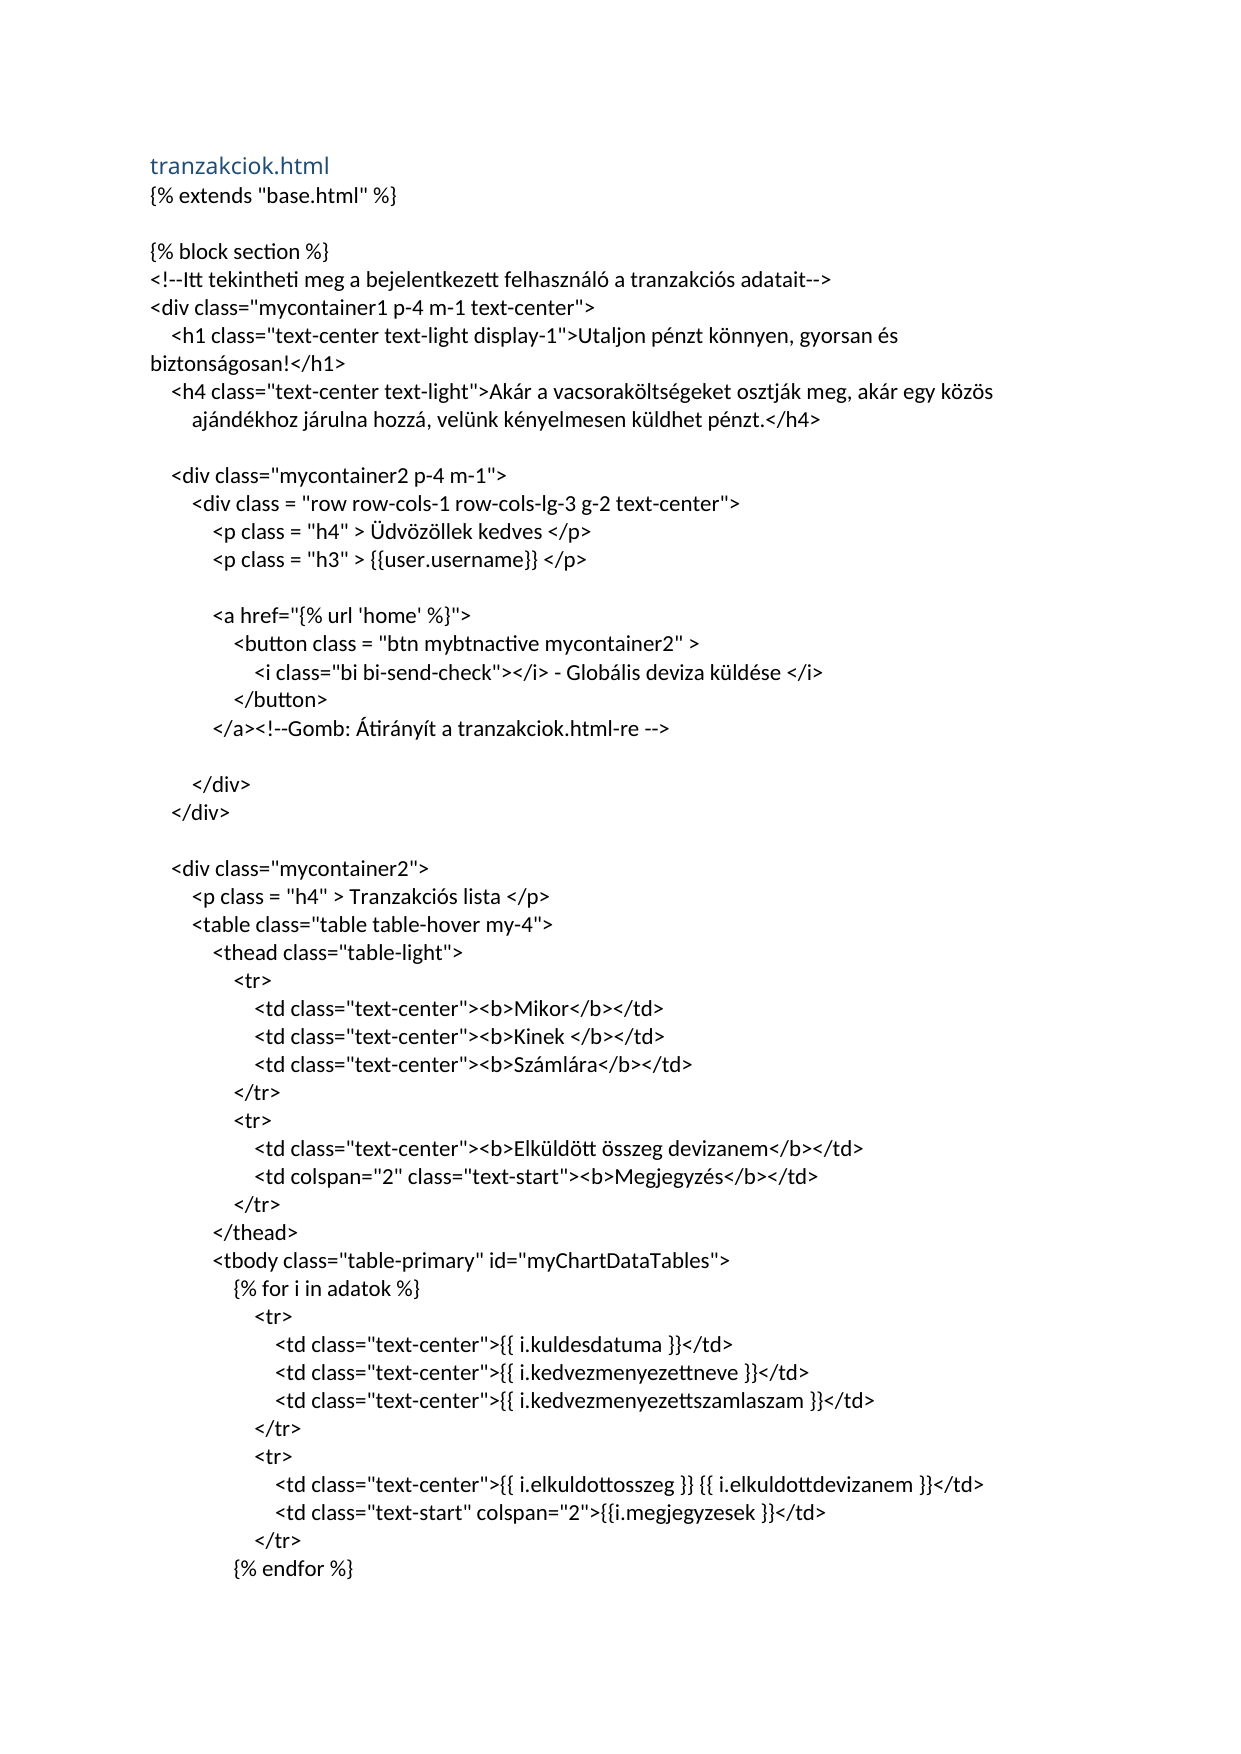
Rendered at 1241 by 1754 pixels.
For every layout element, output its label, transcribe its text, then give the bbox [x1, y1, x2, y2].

text <td colspan="2" class="text-start"><b>Megjegyzés</b></td> [150, 1162, 1090, 1190]
text </button> [150, 686, 1090, 714]
text <td class="text-center">{{ i.kuldesdatuma }}</td> [150, 1330, 1090, 1358]
text <td class="text-center">{{ i.kedvezmenyezettszamlaszam }}</td> [150, 1386, 1090, 1414]
text <tr> [150, 966, 1090, 994]
text </div> [150, 770, 1090, 798]
text <td class="text-center"><b>Elküldött összeg devizanem</b></td> [150, 1134, 1090, 1162]
text <div class = "row row-cols-1 row-cols-lg-3 g-2 text-center"> [150, 489, 1090, 517]
text {% for i in adatok %} [150, 1274, 1090, 1302]
text {% endfor %} [150, 1554, 1090, 1582]
text <td class="text-center">{{ i.kedvezmenyezettneve }}</td> [150, 1358, 1090, 1386]
text <h4 class="text-center text-light">Akár a vacsoraköltségeket osztják meg, akár egy közös [150, 377, 1090, 405]
text <td class="text-center">{{ i.elkuldottosszeg }} {{ i.elkuldottdevizanem }}</td> [150, 1470, 1090, 1498]
text <div class="mycontainer1 p-4 m-1 text-center"> [150, 293, 1090, 321]
text <table class="table table-hover my-4"> [150, 910, 1090, 938]
text <a href="{% url 'home' %}"> [150, 602, 1090, 629]
text <td class="text-center"><b>Kinek </b></td> [150, 1022, 1090, 1050]
text </tr> [150, 1078, 1090, 1106]
text {% extends "base.html" %} [150, 181, 1090, 209]
text <tr> [150, 1106, 1090, 1134]
text <button class = "btn mybtnactive mycontainer2" > [150, 629, 1090, 658]
text {% block section %} [150, 237, 1090, 265]
text <p class = "h4" > Üdvözöllek kedves </p> [150, 517, 1090, 546]
text </tr> [150, 1414, 1090, 1442]
text </div> [150, 798, 1090, 826]
text <i class="bi bi-send-check"></i> - Globális deviza küldése </i> [150, 658, 1090, 686]
text <td class="text-center"><b>Számlára</b></td> [150, 1050, 1090, 1078]
text <tr> [150, 1302, 1090, 1330]
text <p class = "h3" > {{user.username}} </p> [150, 546, 1090, 573]
text <td class="text-start" colspan="2">{{i.megjegyzesek }}</td> [150, 1498, 1090, 1526]
text </thead> [150, 1218, 1090, 1246]
text <div class="mycontainer2"> [150, 854, 1090, 882]
text <div class="mycontainer2 p-4 m-1"> [150, 461, 1090, 489]
text <!--Itt tekintheti meg a bejelentkezett felhasználó a tranzakciós adatait--> [150, 265, 1090, 293]
text <tr> [150, 1442, 1090, 1470]
text </a><!--Gomb: Átirányít a tranzakciok.html-re --> [150, 714, 1090, 742]
text </tr> [150, 1526, 1090, 1554]
text <h1 class="text-center text-light display-1">Utaljon pénzt könnyen, gyorsan és biztonságosan!</h1> [150, 321, 1090, 377]
text <p class = "h4" > Tranzakciós lista </p> [150, 882, 1090, 910]
text ajándékhoz járulna hozzá, velünk kényelmesen küldhet pénzt.</h4> [150, 405, 1090, 433]
subtitle tranzakciok.html [150, 150, 1090, 181]
text </tr> [150, 1190, 1090, 1218]
text <tbody class="table-primary" id="myChartDataTables"> [150, 1246, 1090, 1274]
text <thead class="table-light"> [150, 938, 1090, 966]
text <td class="text-center"><b>Mikor</b></td> [150, 994, 1090, 1022]
